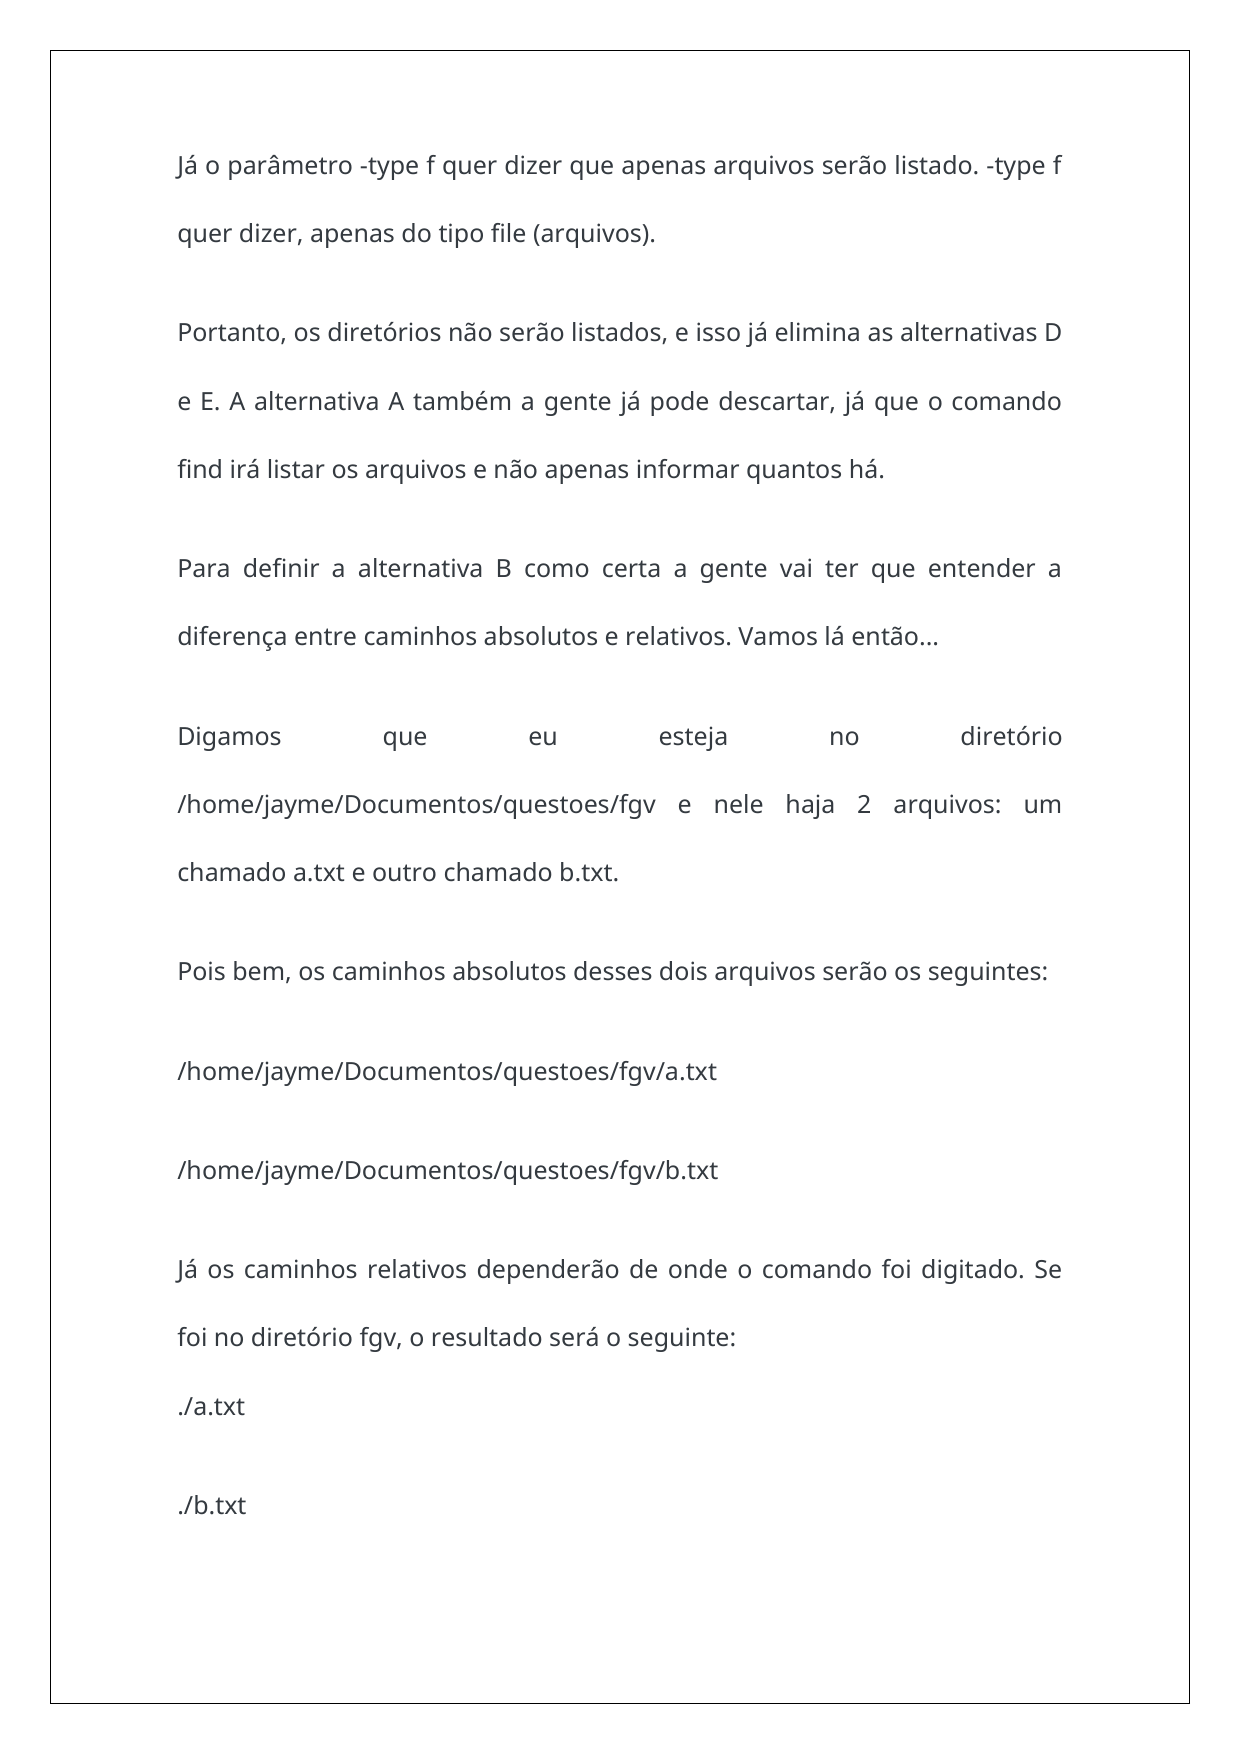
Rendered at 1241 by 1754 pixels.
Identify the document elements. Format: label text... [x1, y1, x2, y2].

text Para definir a alternativa B como certa a gente vai ter que entender a diferença entre caminhos absolutos e relativos. Vamos lá então... [177, 551, 1063, 653]
text Já o parâmetro -type f quer dizer que apenas arquivos serão listado. -type f quer dizer, apenas do tipo file (arquivos). [177, 147, 1063, 250]
text ./a.txt [177, 1388, 1063, 1422]
text Digamos que eu esteja no diretório /home/jayme/Documentos/questoes/fgv e nele haja 2 arquivos: um chamado a.txt e outro chamado b.txt. [177, 718, 1063, 888]
text Portanto, os diretórios não serão listados, e isso já elimina as alternativas D e E. A alternativa A também a gente já pode descartar, já que o comando find irá listar os arquivos e não apenas informar quantos há. [177, 315, 1063, 485]
text /home/jayme/Documentos/questoes/fgv/a.txt [177, 1053, 1063, 1087]
text Pois bem, os caminhos absolutos desses dois arquivos serão os seguintes: [177, 954, 1063, 988]
text Já os caminhos relativos dependerão de onde o comando foi digitado. Se foi no diretório fgv, o resultado será o seguinte: [177, 1252, 1063, 1354]
text ./b.txt [177, 1487, 1063, 1522]
text /home/jayme/Documentos/questoes/fgv/b.txt [177, 1152, 1063, 1187]
